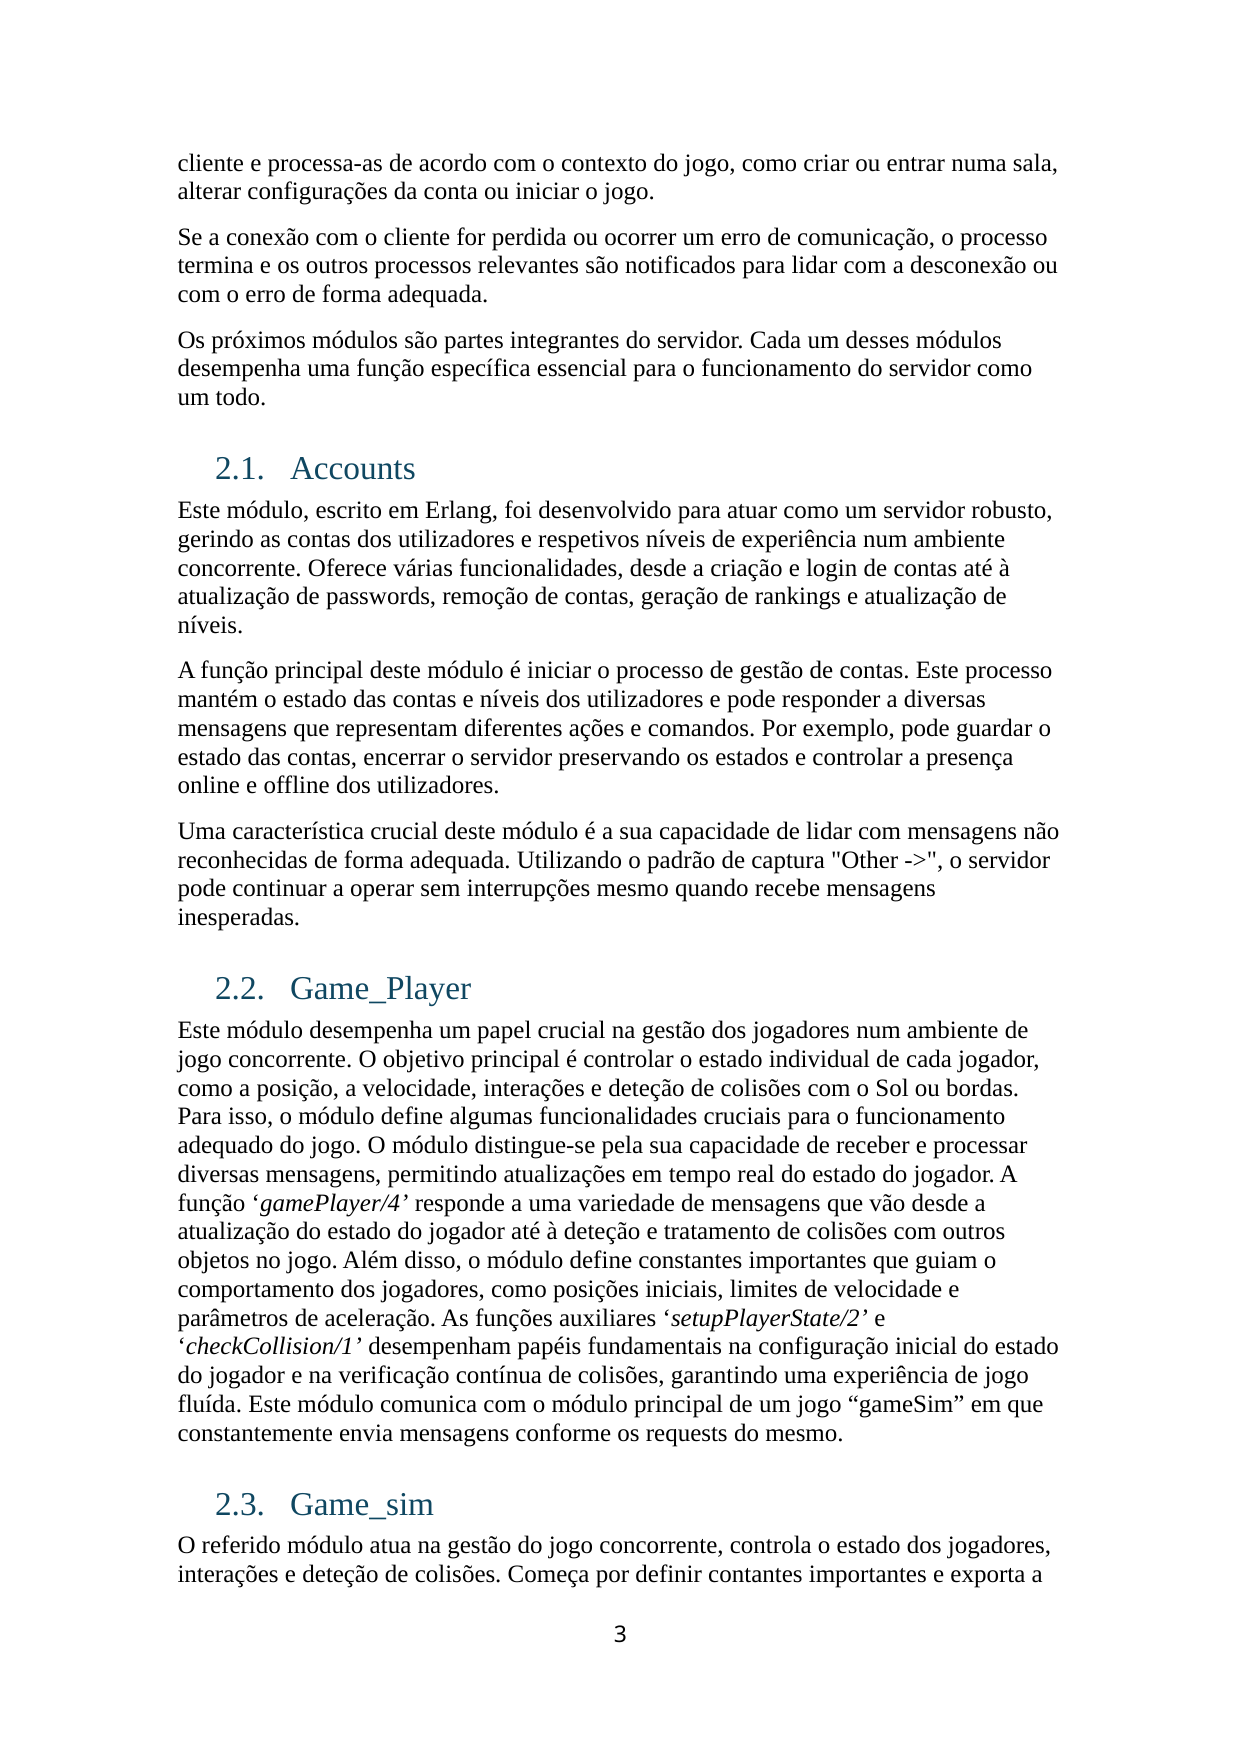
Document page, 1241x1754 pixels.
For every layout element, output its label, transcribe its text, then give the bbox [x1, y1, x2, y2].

subtitle Accounts [215, 448, 1063, 487]
text A função principal deste módulo é iniciar o processo de gestão de contas. Este processo mantém o estado das contas e níveis dos utilizadores e pode responder a diversas mensagens que representam diferentes ações e comandos. Por exemplo, pode guardar o estado das contas, encerrar o servidor preservando os estados e controlar a presença online e offline dos utilizadores. [177, 656, 1063, 799]
subtitle Game_sim [215, 1484, 1063, 1522]
text Uma característica crucial deste módulo é a sua capacidade de lidar com mensagens não reconhecidas de forma adequada. Utilizando o padrão de captura "Other ->", o servidor pode continuar a operar sem interrupções mesmo quando recebe mensagens inesperadas. [177, 816, 1063, 931]
text Se a conexão com o cliente for perdida ou ocorrer um erro de comunicação, o processo termina e os outros processos relevantes são notificados para lidar com a desconexão ou com o erro de forma adequada. [177, 222, 1063, 308]
text Este módulo desempenha um papel crucial na gestão dos jogadores num ambiente de jogo concorrente. O objetivo principal é controlar o estado individual de cada jogador, como a posição, a velocidade, interações e deteção de colisões com o Sol ou bordas. Para isso, o módulo define algumas funcionalidades cruciais para o funcionamento adequado do jogo. O módulo distingue-se pela sua capacidade de receber e processar diversas mensagens, permitindo atualizações em tempo real do estado do jogador. A função ‘gamePlayer/4’ responde a uma variedade de mensagens que vão desde a atualização do estado do jogador até à deteção e tratamento de colisões com outros objetos no jogo. Além disso, o módulo define constantes importantes que guiam o comportamento dos jogadores, como posições iniciais, limites de velocidade e parâmetros de aceleração. As funções auxiliares ‘setupPlayerState/2’ e ‘checkCollision/1’ desempenham papéis fundamentais na configuração inicial do estado do jogador e na verificação contínua de colisões, garantindo uma experiência de jogo fluída. Este módulo comunica com o módulo principal de um jogo “gameSim” em que constantemente envia mensagens conforme os requests do mesmo. [177, 1015, 1063, 1446]
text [177, 1531, 1063, 1588]
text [177, 148, 1063, 205]
subtitle Game_Player [215, 968, 1063, 1007]
text Os próximos módulos são partes integrantes do servidor. Cada um desses módulos desempenha uma função específica essencial para o funcionamento do servidor como um todo. [177, 325, 1063, 411]
text Este módulo, escrito em Erlang, foi desenvolvido para atuar como um servidor robusto, gerindo as contas dos utilizadores e respetivos níveis de experiência num ambiente concorrente. Oferece várias funcionalidades, desde a criação e login de contas até à atualização de passwords, remoção de contas, geração de rankings e atualização de níveis. [177, 495, 1063, 639]
